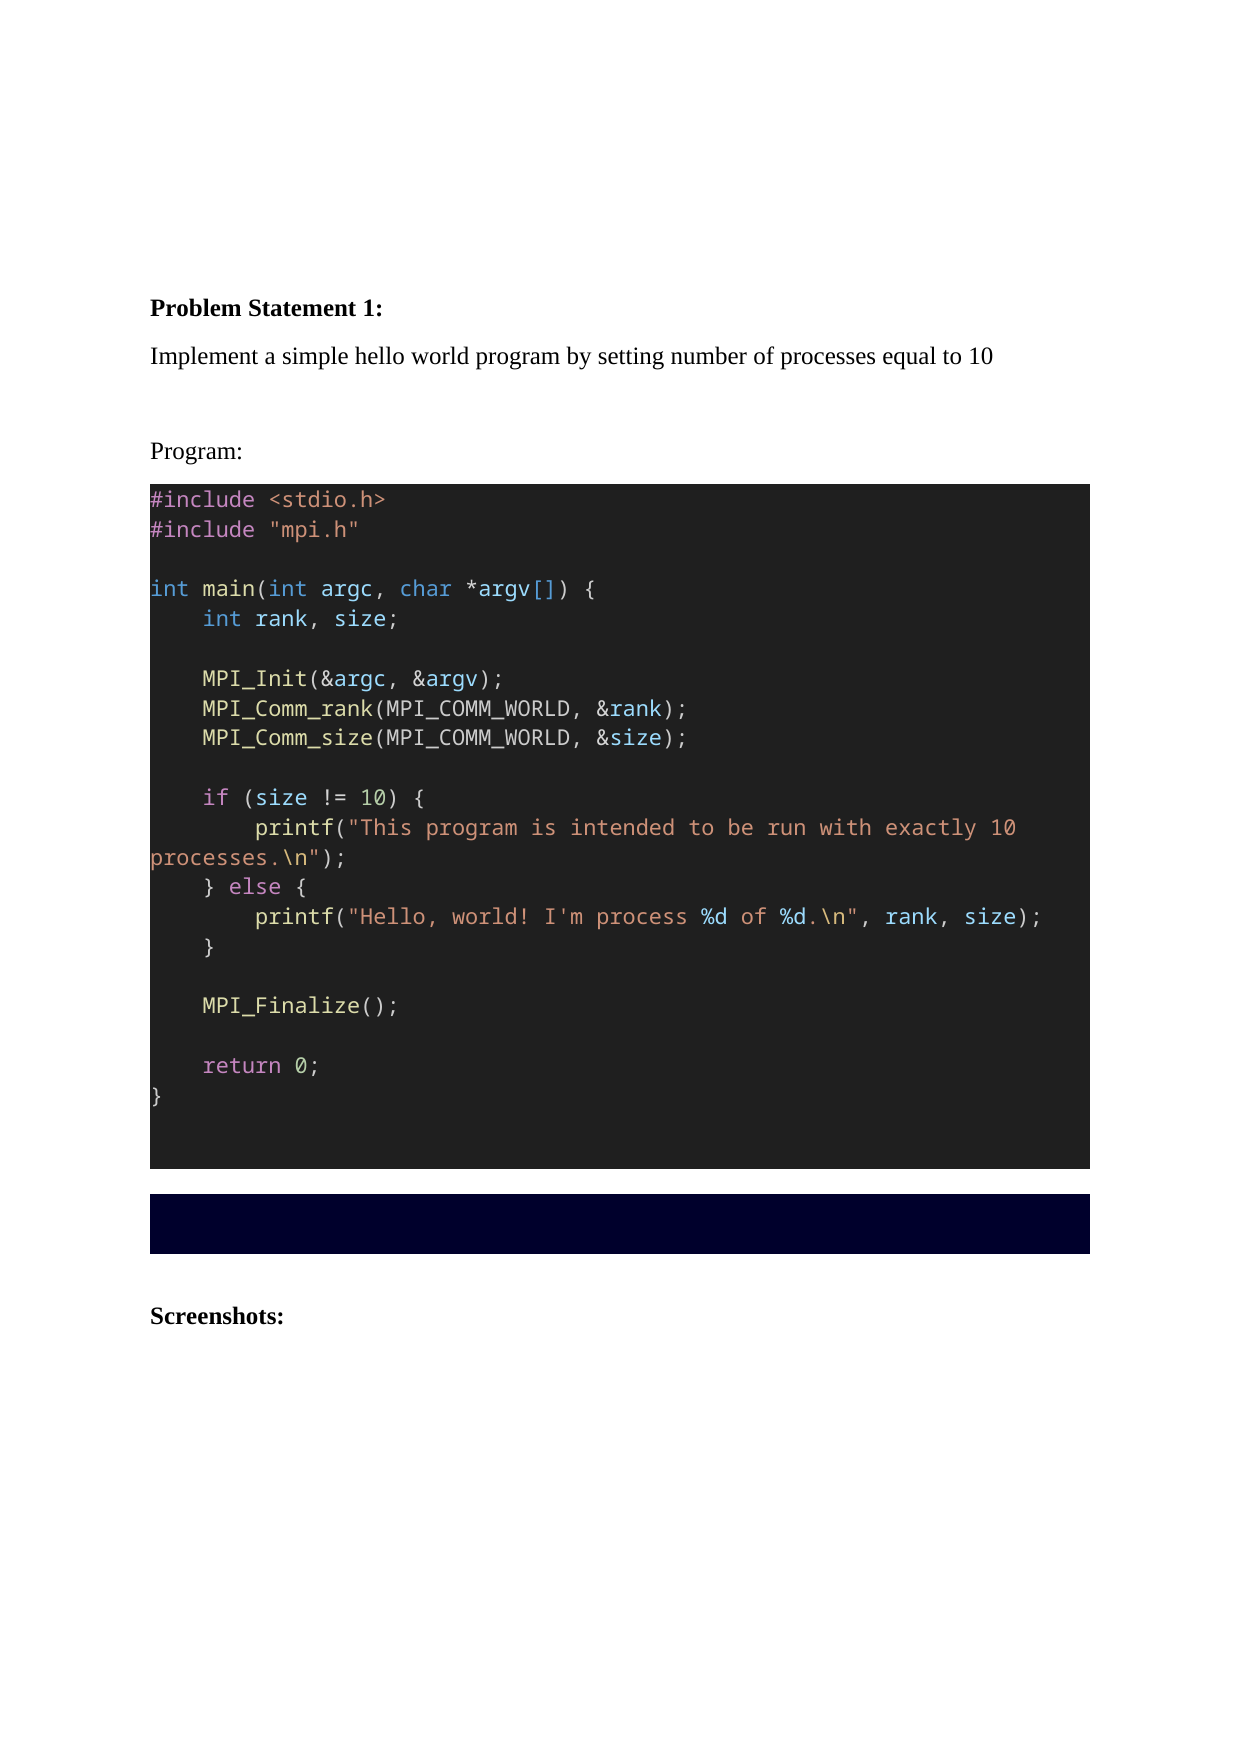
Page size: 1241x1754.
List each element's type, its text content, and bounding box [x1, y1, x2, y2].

text MPI_Init(&argc, &argv); [150, 663, 1090, 692]
text Program: [150, 436, 1090, 465]
text MPI_Comm_size(MPI_COMM_WORLD, &size); [150, 722, 1090, 752]
text printf("Hello, world! I'm process %d of %d.\n", rank, size); [150, 901, 1090, 931]
text int main(int argc, char *argv[]) { [150, 573, 1090, 603]
text } [150, 931, 1090, 961]
text Implement a simple hello world program by setting number of processes equal to 10 [150, 341, 1090, 369]
text #include "mpi.h" [150, 514, 1090, 543]
text return 0; [150, 1050, 1090, 1080]
text Problem Statement 1: [150, 293, 1090, 322]
text if (size != 10) { [150, 782, 1090, 812]
text int rank, size; [150, 603, 1090, 633]
text } else { [150, 871, 1090, 901]
text Screenshots: [150, 1301, 1090, 1330]
text printf("This program is intended to be run with exactly 10 processes.\n"); [150, 812, 1090, 871]
text MPI_Comm_rank(MPI_COMM_WORLD, &rank); [150, 692, 1090, 722]
text MPI_Finalize(); [150, 990, 1090, 1020]
text } [150, 1080, 1090, 1109]
text #include <stdio.h> [150, 484, 1090, 514]
